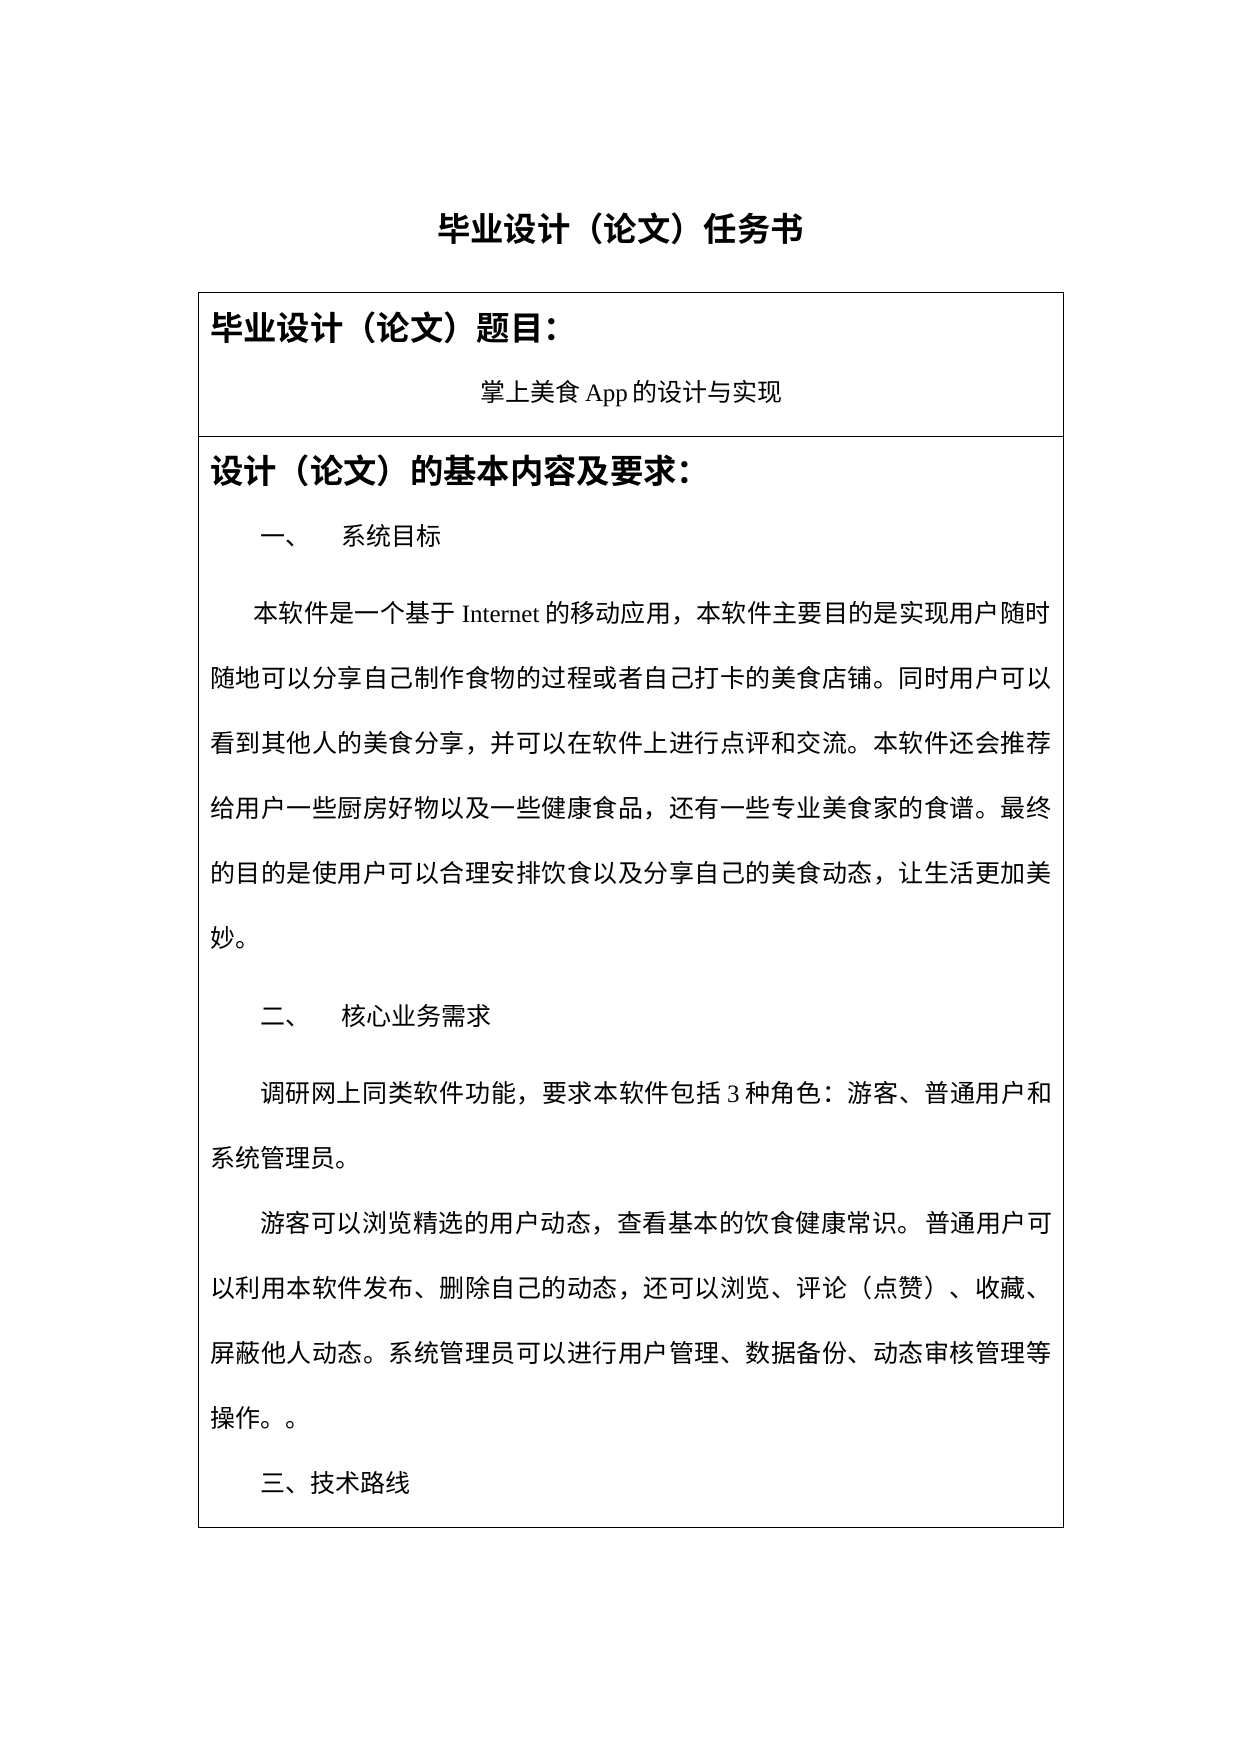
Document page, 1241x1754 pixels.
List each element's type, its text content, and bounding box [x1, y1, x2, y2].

table_header 毕业设计（论文）题目： [199, 293, 1063, 358]
table_cell 设计（论文）的基本内容及要求： [199, 437, 1063, 502]
table_cell 掌上美食App的设计与实现 [199, 358, 1063, 436]
text 毕业设计（论文）任务书 [187, 194, 1053, 259]
